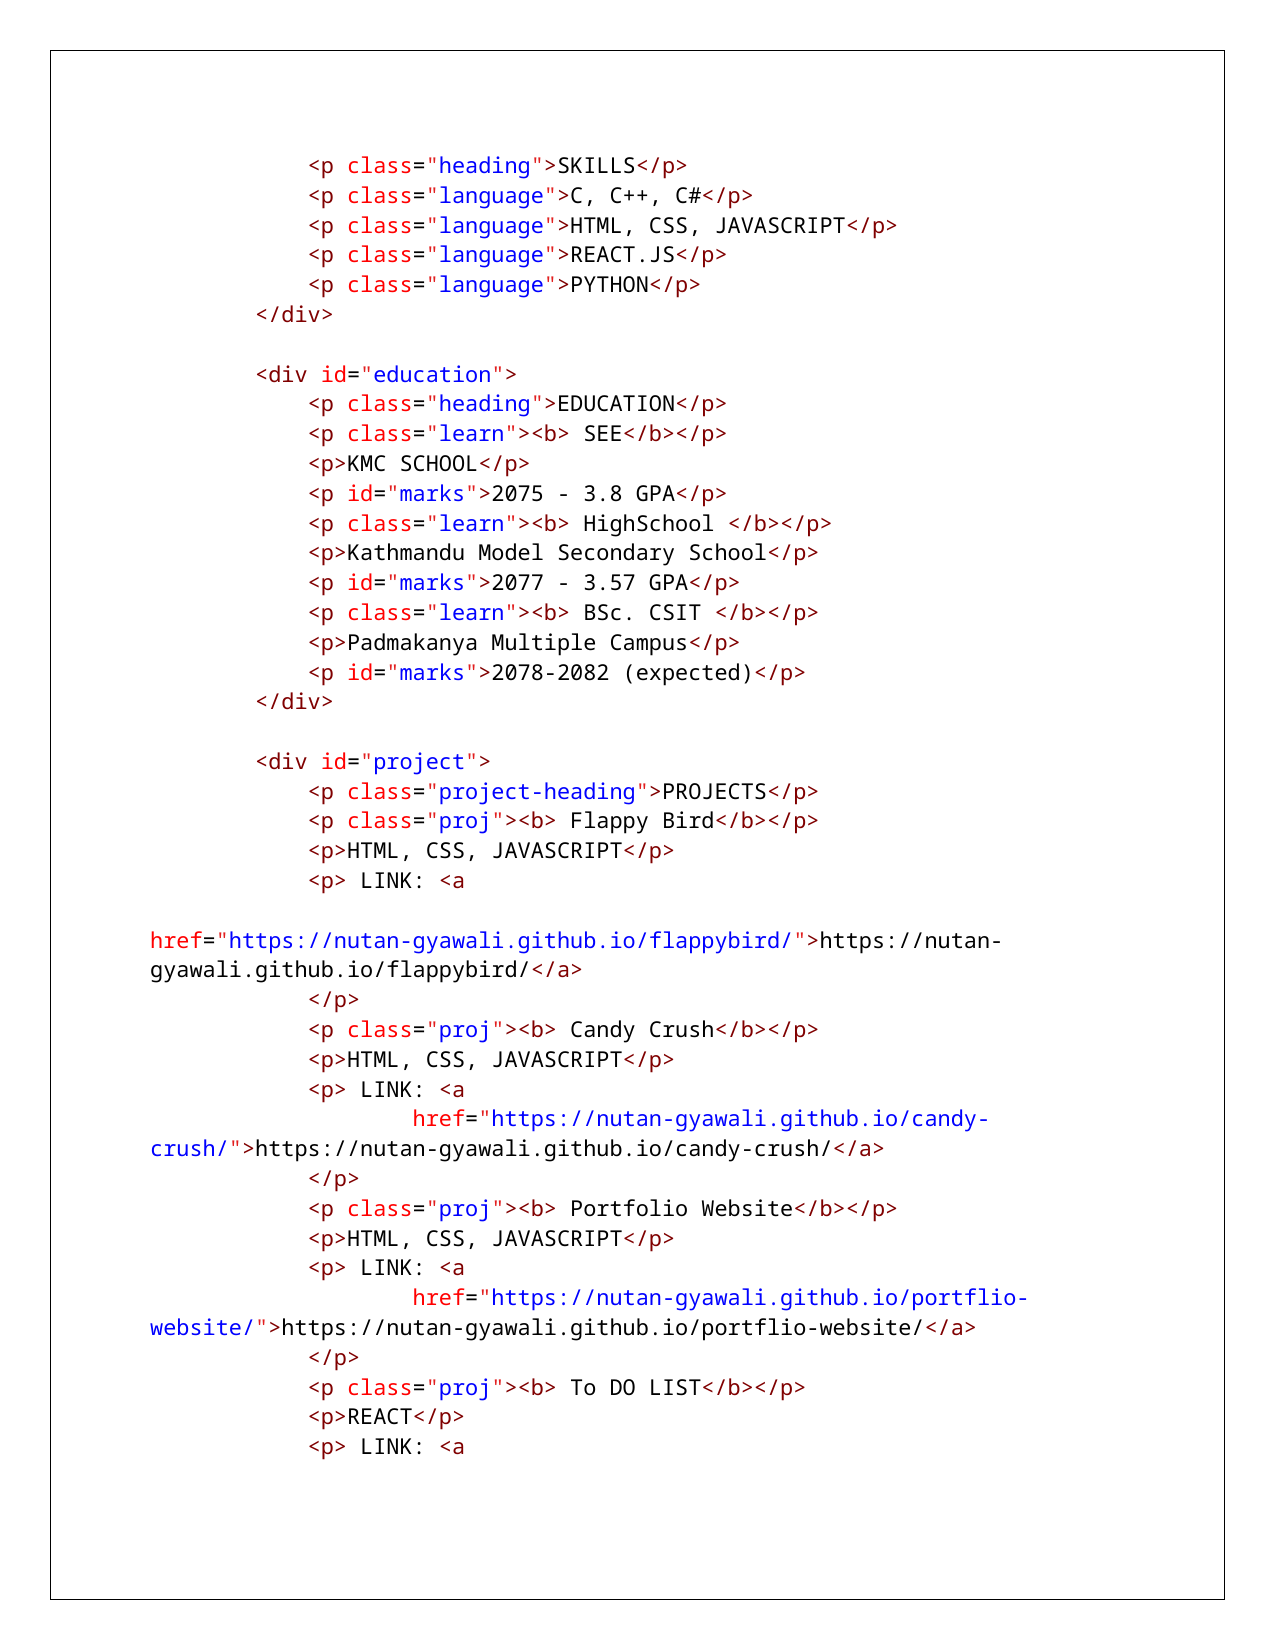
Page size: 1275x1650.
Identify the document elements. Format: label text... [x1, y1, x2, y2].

text </div> [150, 686, 1125, 716]
text <p id="marks">2078-2082 (expected)</p> [150, 656, 1125, 686]
text <p id="marks">2075 - 3.8 GPA</p> [150, 478, 1125, 507]
text <p>HTML, CSS, JAVASCRIPT</p> [150, 1044, 1125, 1073]
text <p class="language">PYTHON</p> [150, 269, 1125, 299]
text <p class="language">REACT.JS</p> [150, 239, 1125, 269]
text <p class="learn"><b> SEE</b></p> [150, 418, 1125, 448]
text <p class="proj"><b> Flappy Bird</b></p> [150, 805, 1125, 835]
text href="https://nutan-gyawali.github.io/flappybird/">https://nutan-gyawali.github.io/flappybird/</a> [150, 895, 1125, 984]
text </div> [150, 299, 1125, 329]
text <p id="marks">2077 - 3.57 GPA</p> [150, 567, 1125, 597]
text <p class="project-heading">PROJECTS</p> [150, 776, 1125, 805]
text <p>HTML, CSS, JAVASCRIPT</p> [150, 835, 1125, 865]
text <p class="learn"><b> BSc. CSIT </b></p> [150, 597, 1125, 627]
text <p>Kathmandu Model Secondary School</p> [150, 537, 1125, 567]
text <p class="learn"><b> HighSchool </b></p> [150, 507, 1125, 537]
text <div id="project"> [150, 746, 1125, 776]
text </p> [150, 984, 1125, 1014]
text <p>Padmakanya Multiple Campus</p> [150, 627, 1125, 656]
text <p> LINK: <a [150, 1431, 1125, 1461]
text href="https://nutan-gyawali.github.io/portflio-website/">https://nutan-gyawali.github.io/portflio-website/</a> [150, 1282, 1125, 1342]
text <p>KMC SCHOOL</p> [150, 448, 1125, 478]
text <p class="proj"><b> To DO LIST</b></p> [150, 1371, 1125, 1401]
text <p>HTML, CSS, JAVASCRIPT</p> [150, 1222, 1125, 1252]
text <p> LINK: <a [150, 865, 1125, 895]
text href="https://nutan-gyawali.github.io/candy-crush/">https://nutan-gyawali.github.io/candy-crush/</a> [150, 1103, 1125, 1163]
text </p> [150, 1163, 1125, 1193]
text <p class="proj"><b> Portfolio Website</b></p> [150, 1193, 1125, 1222]
text <div id="education"> [150, 358, 1125, 388]
text </p> [150, 1342, 1125, 1371]
text <p>REACT</p> [150, 1401, 1125, 1431]
text <p class="language">C, C++, C#</p> [150, 180, 1125, 209]
text <p> LINK: <a [150, 1073, 1125, 1103]
text <p class="language">HTML, CSS, JAVASCRIPT</p> [150, 209, 1125, 239]
text <p class="heading">EDUCATION</p> [150, 388, 1125, 418]
text <p class="heading">SKILLS</p> [150, 150, 1125, 180]
text <p class="proj"><b> Candy Crush</b></p> [150, 1014, 1125, 1044]
text <p> LINK: <a [150, 1252, 1125, 1282]
